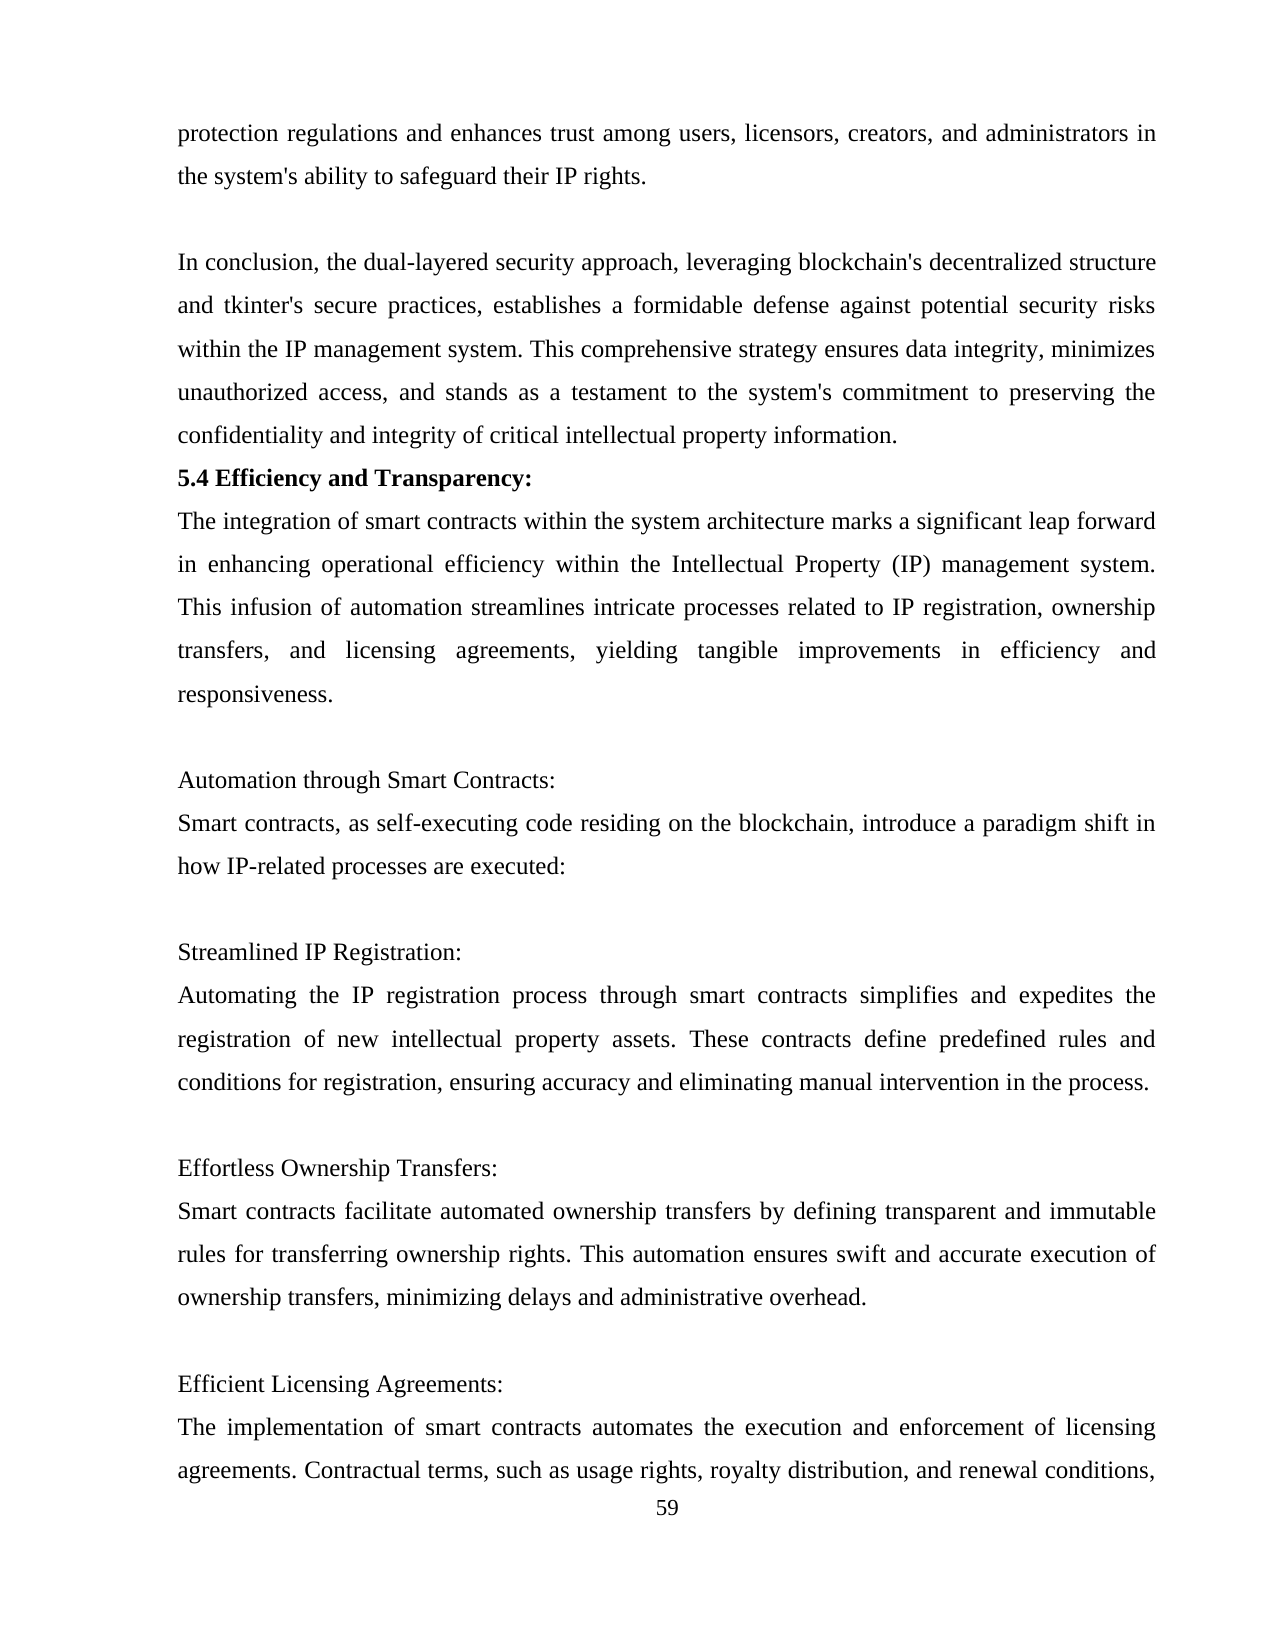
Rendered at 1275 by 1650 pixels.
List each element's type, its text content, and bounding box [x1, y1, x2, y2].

text Efficient Licensing Agreements: [177, 1369, 1157, 1397]
text Automation through Smart Contracts: [177, 765, 1157, 794]
text Streamlined IP Registration: [177, 937, 1157, 966]
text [177, 118, 1157, 190]
text In conclusion, the dual-layered security approach, leveraging blockchain's decentralized structure and tkinter's secure practices, establishes a formidable defense against potential security risks within the IP management system. This comprehensive strategy ensures data integrity, minimizes unauthorized access, and stands as a testament to the system's commitment to preserving the confidentiality and integrity of critical intellectual property information. [177, 247, 1157, 449]
text The integration of smart contracts within the system architecture marks a significant leap forward in enhancing operational efficiency within the Intellectual Property (IP) management system. This infusion of automation streamlines intricate processes related to IP registration, ownership transfers, and licensing agreements, yielding tangible improvements in efficiency and responsiveness. [177, 506, 1157, 707]
text Smart contracts facilitate automated ownership transfers by defining transparent and immutable rules for transferring ownership rights. This automation ensures swift and accurate execution of ownership transfers, minimizing delays and administrative overhead. [177, 1196, 1157, 1311]
text Effortless Ownership Transfers: [177, 1153, 1157, 1182]
text Smart contracts, as self-executing code residing on the blockchain, introduce a paradigm shift in how IP-related processes are executed: [177, 808, 1157, 880]
text 5.4 Efficiency and Transparency: [177, 463, 1157, 492]
text Automating the IP registration process through smart contracts simplifies and expedites the registration of new intellectual property assets. These contracts define predefined rules and conditions for registration, ensuring accuracy and eliminating manual intervention in the process. [177, 981, 1157, 1096]
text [177, 1412, 1157, 1484]
